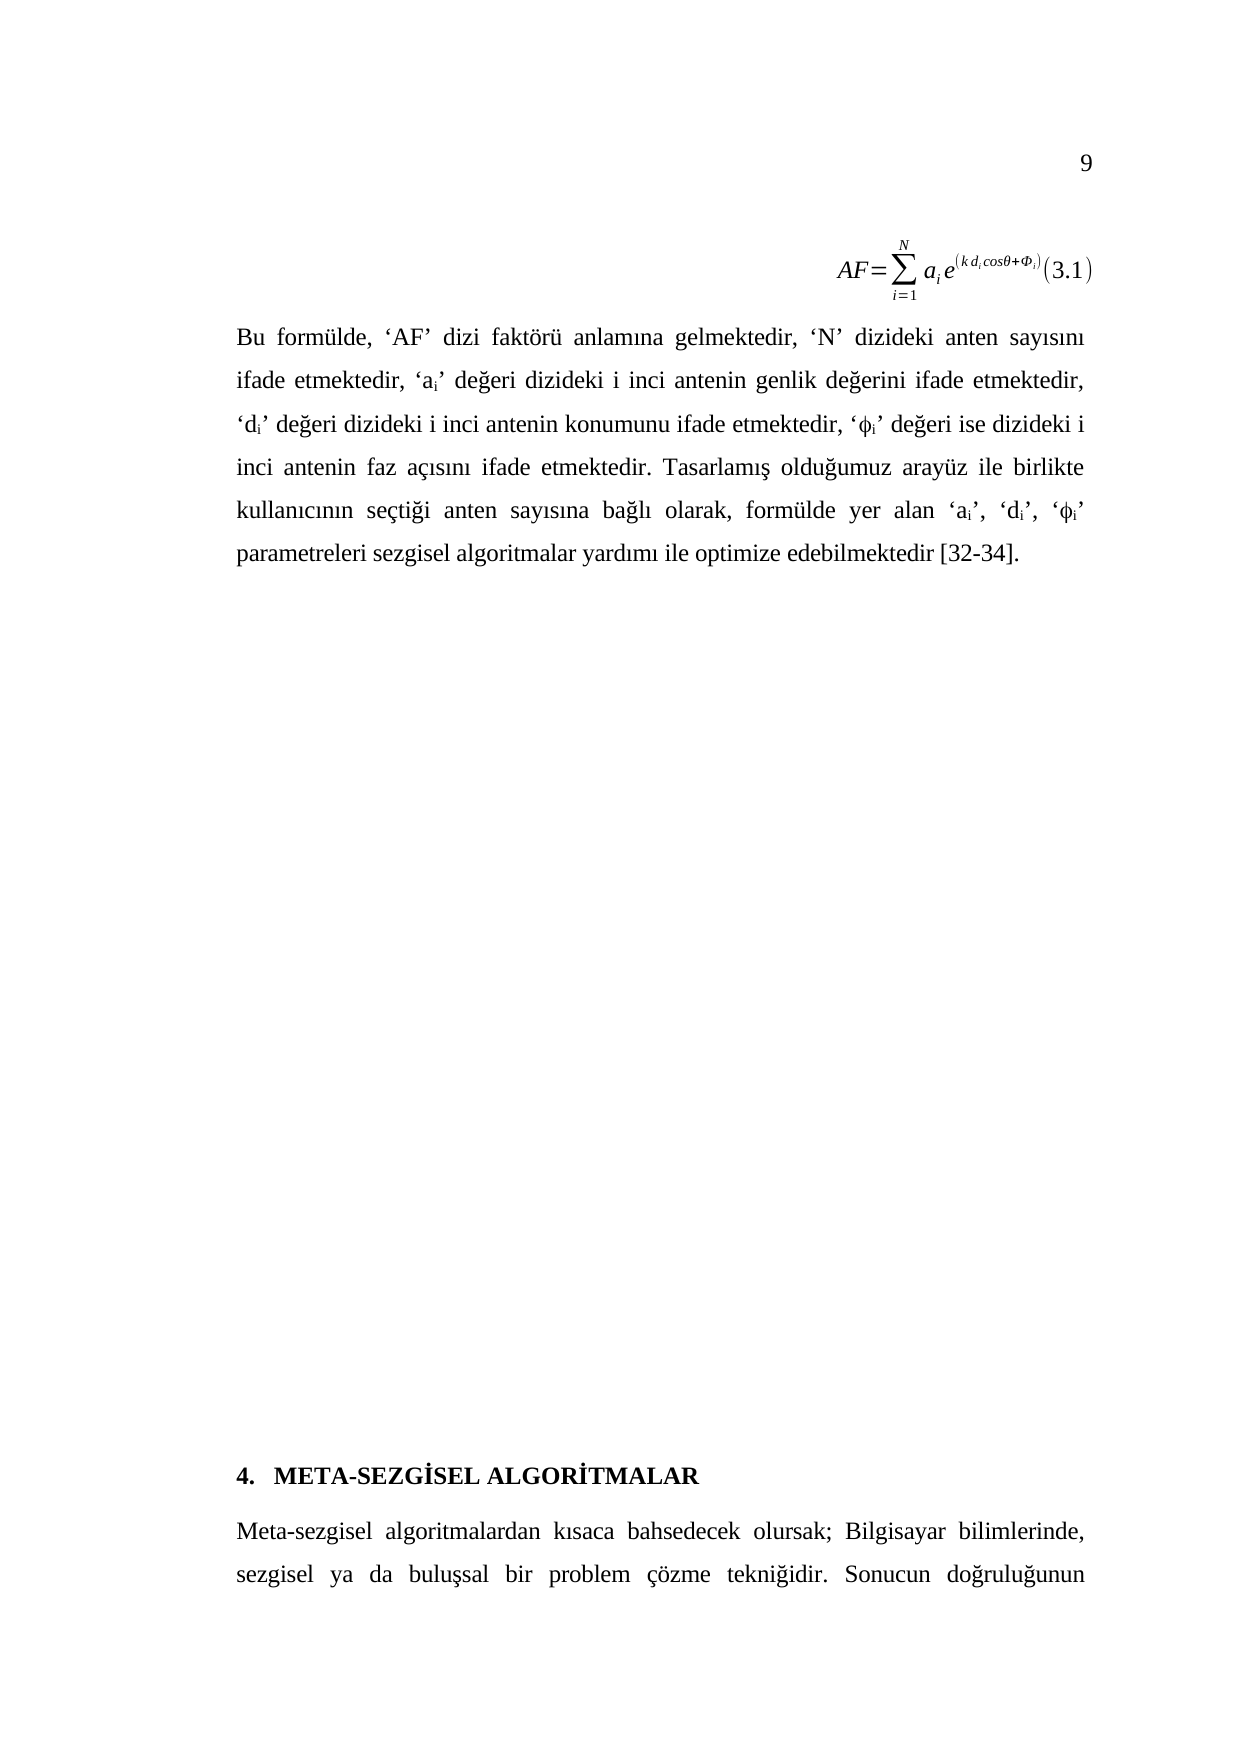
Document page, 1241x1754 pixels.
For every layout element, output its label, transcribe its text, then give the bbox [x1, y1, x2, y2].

text Bu formülde, ‘AF’ dizi faktörü anlamına gelmektedir, ‘N’ dizideki anten sayısını ifade etmektedir, ‘ai’ değeri dizideki i inci antenin genlik değerini ifade etmektedir, ‘di’ değeri dizideki i inci antenin konumunu ifade etmektedir, ‘i’ değeri ise dizideki i inci antenin faz açısını ifade etmektedir. Tasarlamış olduğumuz arayüz ile birlikte kullanıcının seçtiği anten sayısına bağlı olarak, formülde yer alan ‘ai’, ‘di’, ‘i’ parametreleri sezgisel algoritmalar yardımı ile optimize edebilmektedir [32-34]. [236, 322, 1085, 567]
subtitle META-SEZGİSEL ALGORİTMALAR [236, 1461, 1092, 1489]
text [236, 1516, 1085, 1588]
